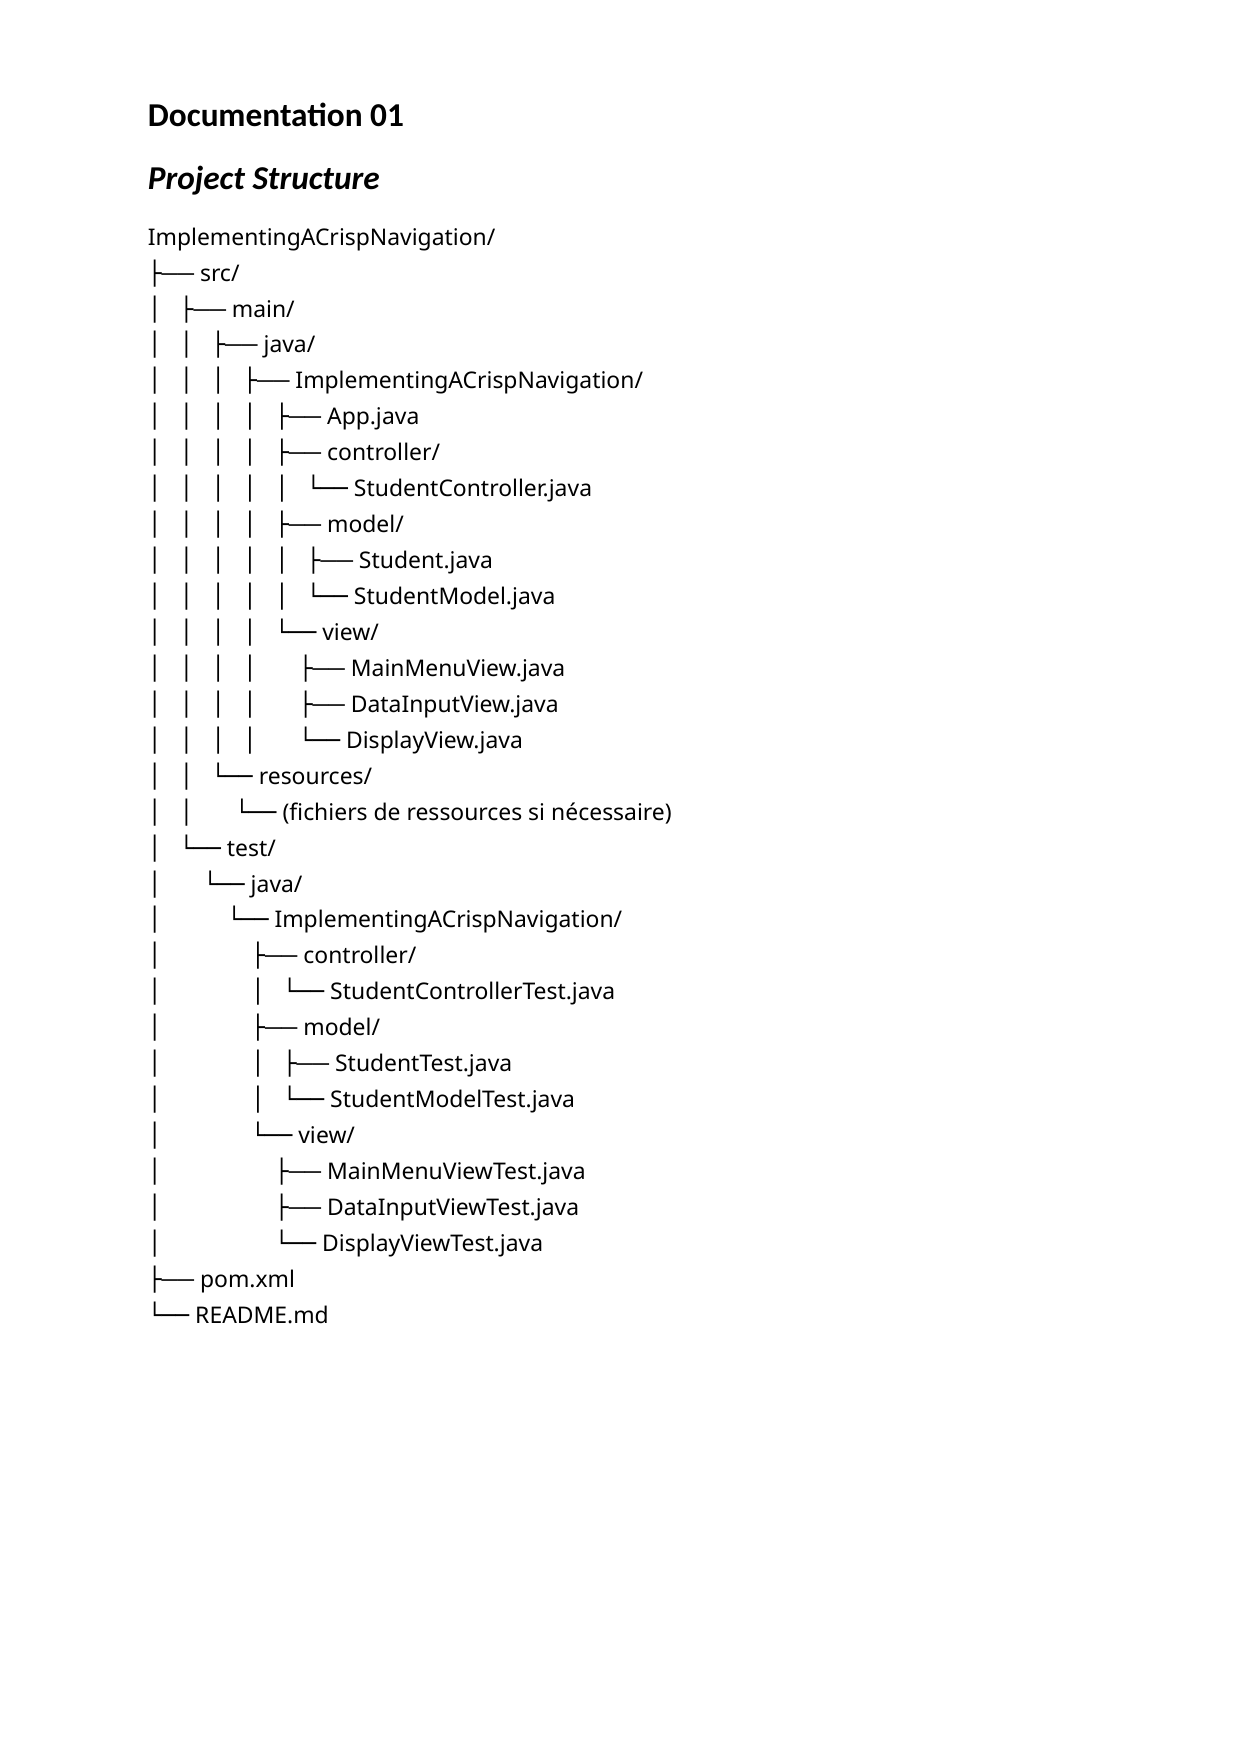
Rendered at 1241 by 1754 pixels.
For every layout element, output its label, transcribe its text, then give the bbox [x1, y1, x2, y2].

text │ │ │ │ └── view/ [148, 616, 1093, 647]
text │ │ │ │ ├── model/ [148, 508, 1093, 539]
text │ │ └── resources/ [148, 760, 1093, 791]
text │ └── test/ [148, 832, 1093, 863]
text ├── src/ [148, 257, 1093, 288]
text │ ├── MainMenuViewTest.java [148, 1155, 1093, 1186]
text │ │ │ ├── ImplementingACrispNavigation/ [148, 364, 1093, 396]
text │ │ ├── java/ [148, 328, 1093, 360]
text └── README.md [148, 1299, 1093, 1330]
text ├── pom.xml [148, 1263, 1093, 1294]
text │ ├── controller/ [148, 939, 1093, 971]
text │ │ └── StudentControllerTest.java [148, 975, 1093, 1007]
text │ │ │ │ ├── controller/ [148, 436, 1093, 467]
text ImplementingACrispNavigation/ [148, 221, 1093, 252]
text │ │ └── (fichiers de ressources si nécessaire) [148, 796, 1093, 827]
text │ │ │ │ │ ├── Student.java [148, 544, 1093, 575]
text │ └── DisplayViewTest.java [148, 1227, 1093, 1258]
text Documentation 01 [148, 94, 1093, 134]
text │ │ │ │ ├── App.java [148, 400, 1093, 432]
text │ │ ├── StudentTest.java [148, 1047, 1093, 1078]
text │ │ │ │ ├── MainMenuView.java [148, 652, 1093, 683]
text │ └── ImplementingACrispNavigation/ [148, 903, 1093, 935]
text Project Structure [148, 157, 1093, 198]
text │ ├── DataInputViewTest.java [148, 1191, 1093, 1222]
text │ │ │ │ │ └── StudentController.java [148, 472, 1093, 503]
text │ │ │ │ │ └── StudentModel.java [148, 580, 1093, 611]
text │ │ │ │ ├── DataInputView.java [148, 688, 1093, 719]
text │ └── java/ [148, 867, 1093, 899]
text │ └── view/ [148, 1119, 1093, 1150]
text │ │ │ │ └── DisplayView.java [148, 724, 1093, 755]
text │ ├── model/ [148, 1011, 1093, 1042]
text │ │ └── StudentModelTest.java [148, 1083, 1093, 1114]
text │ ├── main/ [148, 292, 1093, 324]
